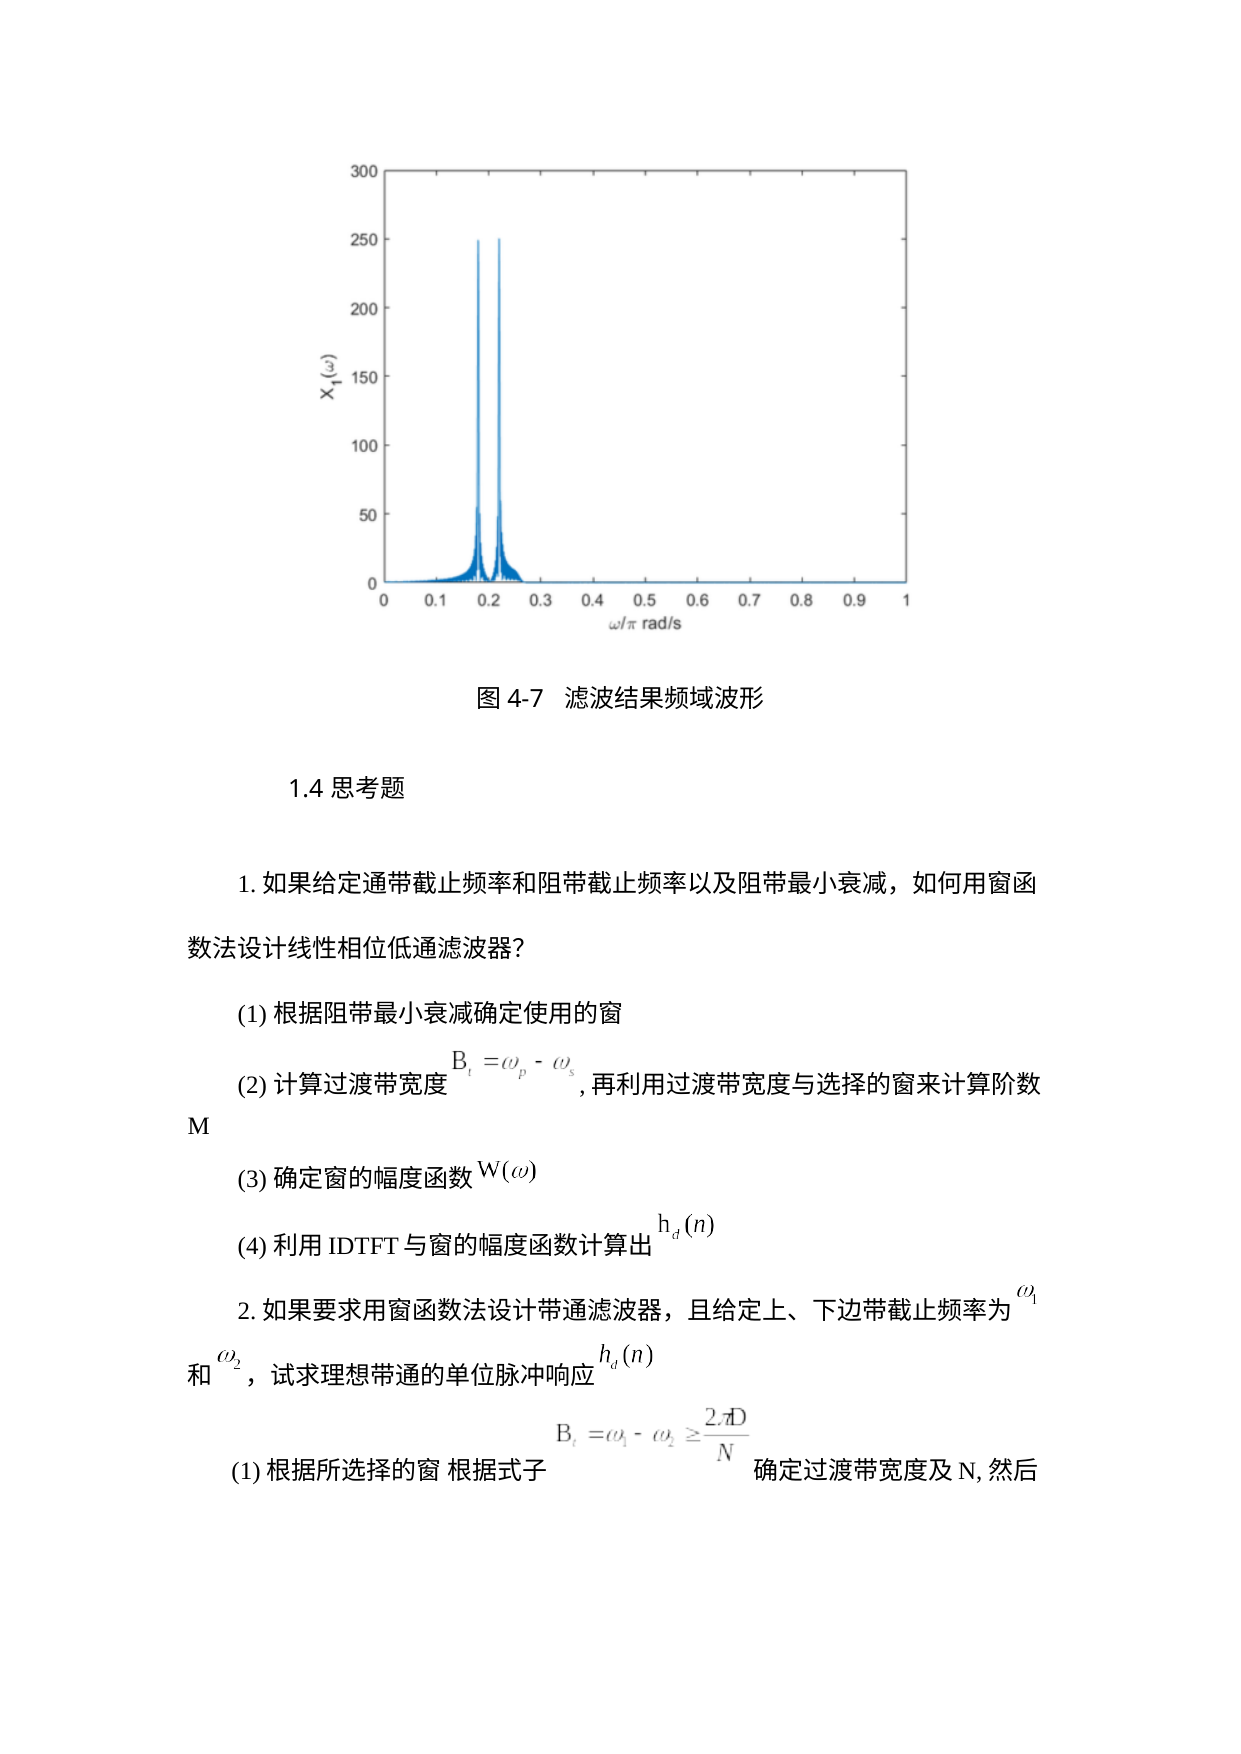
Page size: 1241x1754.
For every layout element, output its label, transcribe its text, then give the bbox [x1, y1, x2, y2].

text 2. 如果要求用窗函数法设计带通滤波器，且给定上、下边带截止频率为和，试求理想带通的单位脉冲响应 [187, 1272, 1053, 1402]
subtitle 1.4 思考题 [187, 754, 1053, 819]
picture [308, 162, 932, 644]
text (4) 利用IDTFT与窗的幅度函数计算出 [187, 1207, 1053, 1272]
text (3) 确定窗的幅度函数 [187, 1142, 1053, 1207]
text (2) 计算过渡带宽度, 再利用过渡带宽度与选择的窗来计算阶数M [187, 1044, 1053, 1142]
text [187, 1402, 1053, 1499]
text 滤波结果频域波形 [187, 664, 1053, 729]
text 1. 如果给定通带截止频率和阻带截止频率以及阻带最小衰减，如何用窗函数法设计线性相位低通滤波器？ [187, 849, 1053, 979]
text (1) 根据阻带最小衰减确定使用的窗 [187, 979, 1053, 1044]
